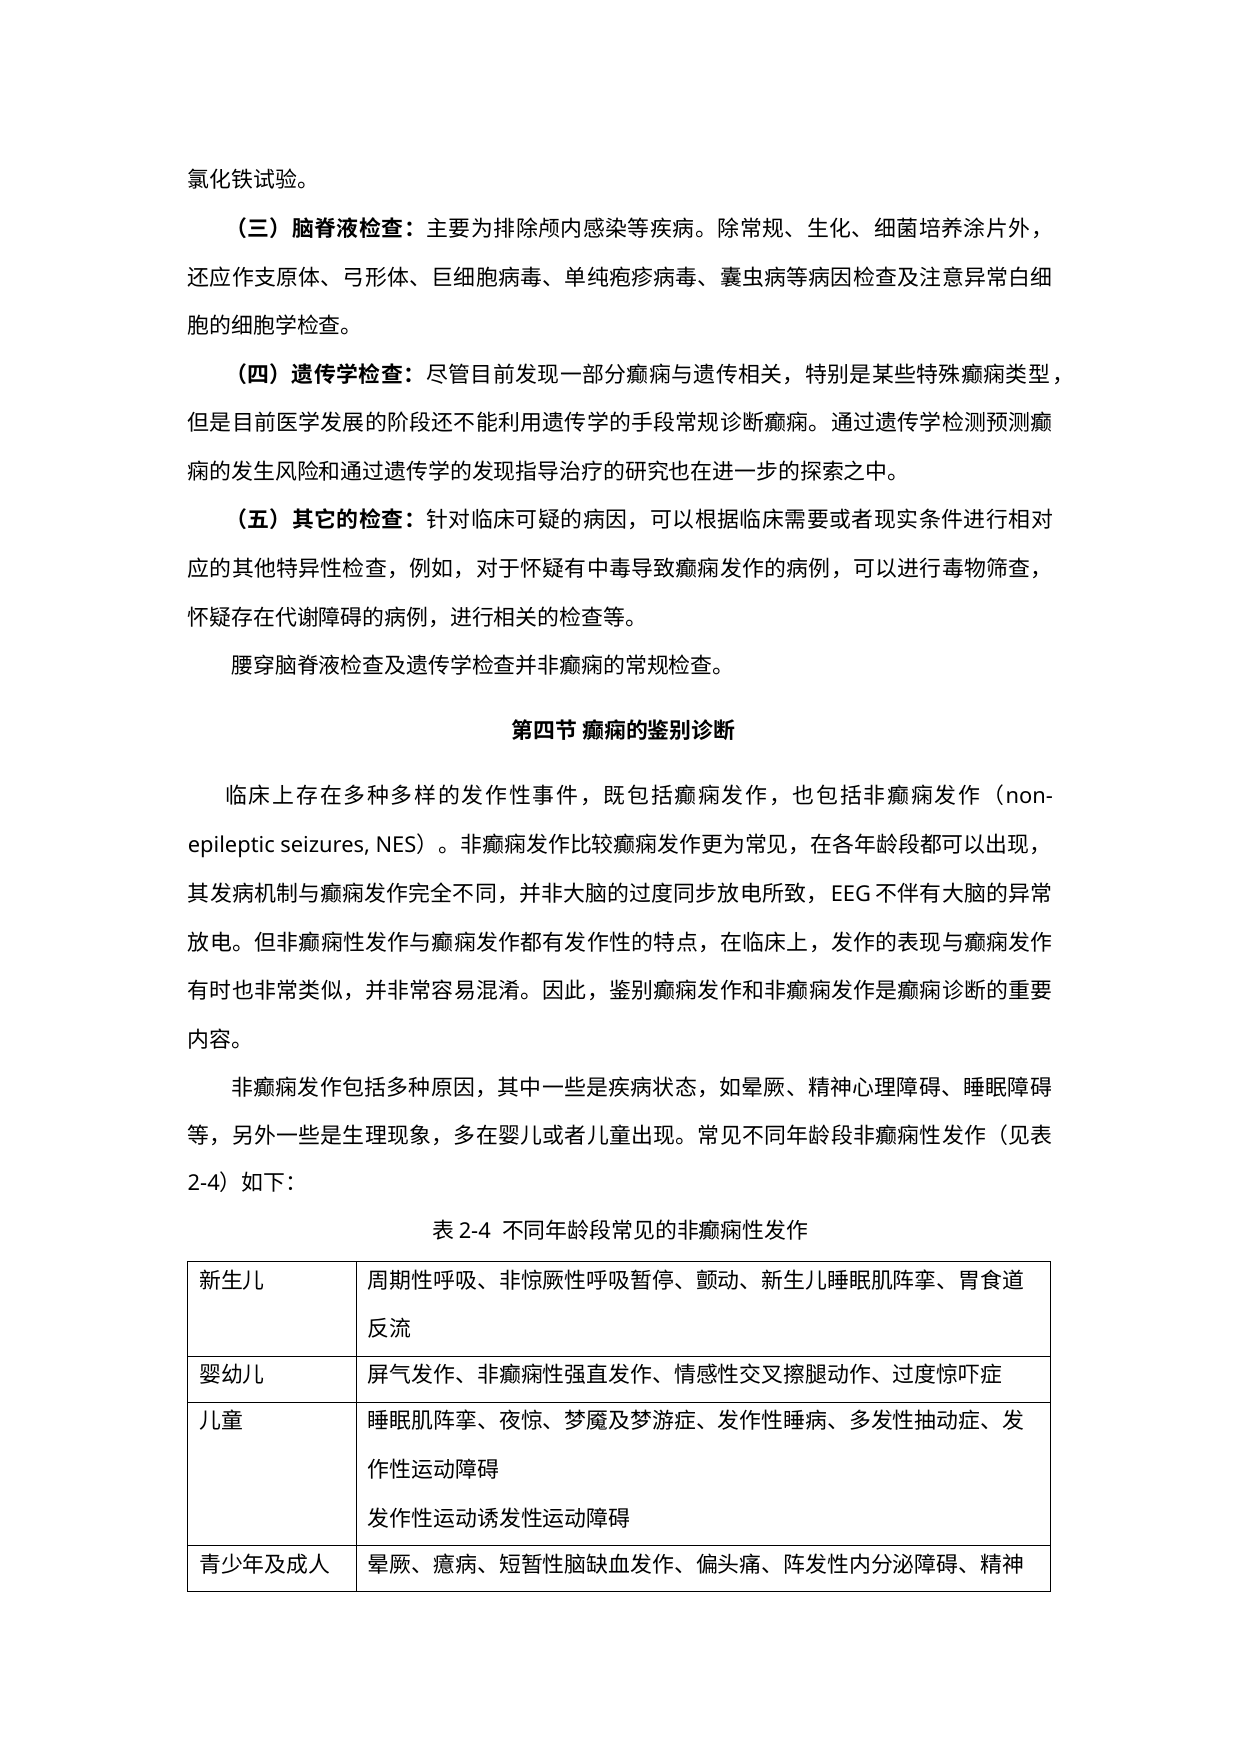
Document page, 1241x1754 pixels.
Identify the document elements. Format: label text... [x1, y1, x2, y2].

text （五）其它的检查：针对临床可疑的病因，可以根据临床需要或者现实条件进行相对应的其他特异性检查，例如，对于怀疑有中毒导致癫痫发作的病例，可以进行毒物筛查，怀疑存在代谢障碍的病例，进行相关的检查等。 [187, 502, 1053, 632]
text （三）脑脊液检查：主要为排除颅内感染等疾病。除常规、生化、细菌培养涂片外，还应作支原体、弓形体、巨细胞病毒、单纯疱疹病毒、囊虫病等病因检查及注意异常白细胞的细胞学检查。 [187, 210, 1053, 340]
text 腰穿脑脊液检查及遗传学检查并非癫痫的常规检查。 [187, 648, 1053, 680]
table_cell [357, 1546, 1050, 1591]
table_header 新生儿 [188, 1262, 356, 1356]
table_cell 屏气发作、非癫痫性强直发作、情感性交叉擦腿动作、过度惊吓症 [357, 1357, 1050, 1402]
text 第四节 癫痫的鉴别诊断 [187, 712, 1053, 745]
table_cell 婴幼儿 [188, 1357, 356, 1402]
table_cell 儿童 [188, 1403, 356, 1545]
text 非癫痫发作包括多种原因，其中一些是疾病状态，如晕厥、精神心理障碍、睡眠障碍等，另外一些是生理现象，多在婴儿或者儿童出现。常见不同年龄段非癫痫性发作（见表2-4）如下： [187, 1070, 1053, 1197]
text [187, 162, 1053, 194]
table_cell 睡眠肌阵挛、夜惊、梦魇及梦游症、发作性睡病、多发性抽动症、发作性运动障碍 发作性运动诱发性运动障碍 [357, 1403, 1050, 1545]
text 临床上存在多种多样的发作性事件，既包括癫痫发作，也包括非癫痫发作（non-epileptic seizures, NES）。非癫痫发作比较癫痫发作更为常见，在各年龄段都可以出现，其发病机制与癫痫发作完全不同，并非大脑的过度同步放电所致，EEG不伴有大脑的异常放电。但非癫痫性发作与癫痫发作都有发作性的特点，在临床上，发作的表现与癫痫发作有时也非常类似，并非常容易混淆。因此，鉴别癫痫发作和非癫痫发作是癫痫诊断的重要内容。 [188, 778, 1053, 1054]
text 表2-4 不同年龄段常见的非癫痫性发作 [187, 1213, 1053, 1245]
table_cell 青少年及成人 [188, 1546, 356, 1591]
text （四）遗传学检查：尽管目前发现一部分癫痫与遗传相关，特别是某些特殊癫痫类型，但是目前医学发展的阶段还不能利用遗传学的手段常规诊断癫痫。通过遗传学检测预测癫痫的发生风险和通过遗传学的发现指导治疗的研究也在进一步的探索之中。 [187, 356, 1053, 486]
table_header 周期性呼吸、非惊厥性呼吸暂停、颤动、新生儿睡眠肌阵挛、胃食道反流 [357, 1262, 1050, 1356]
